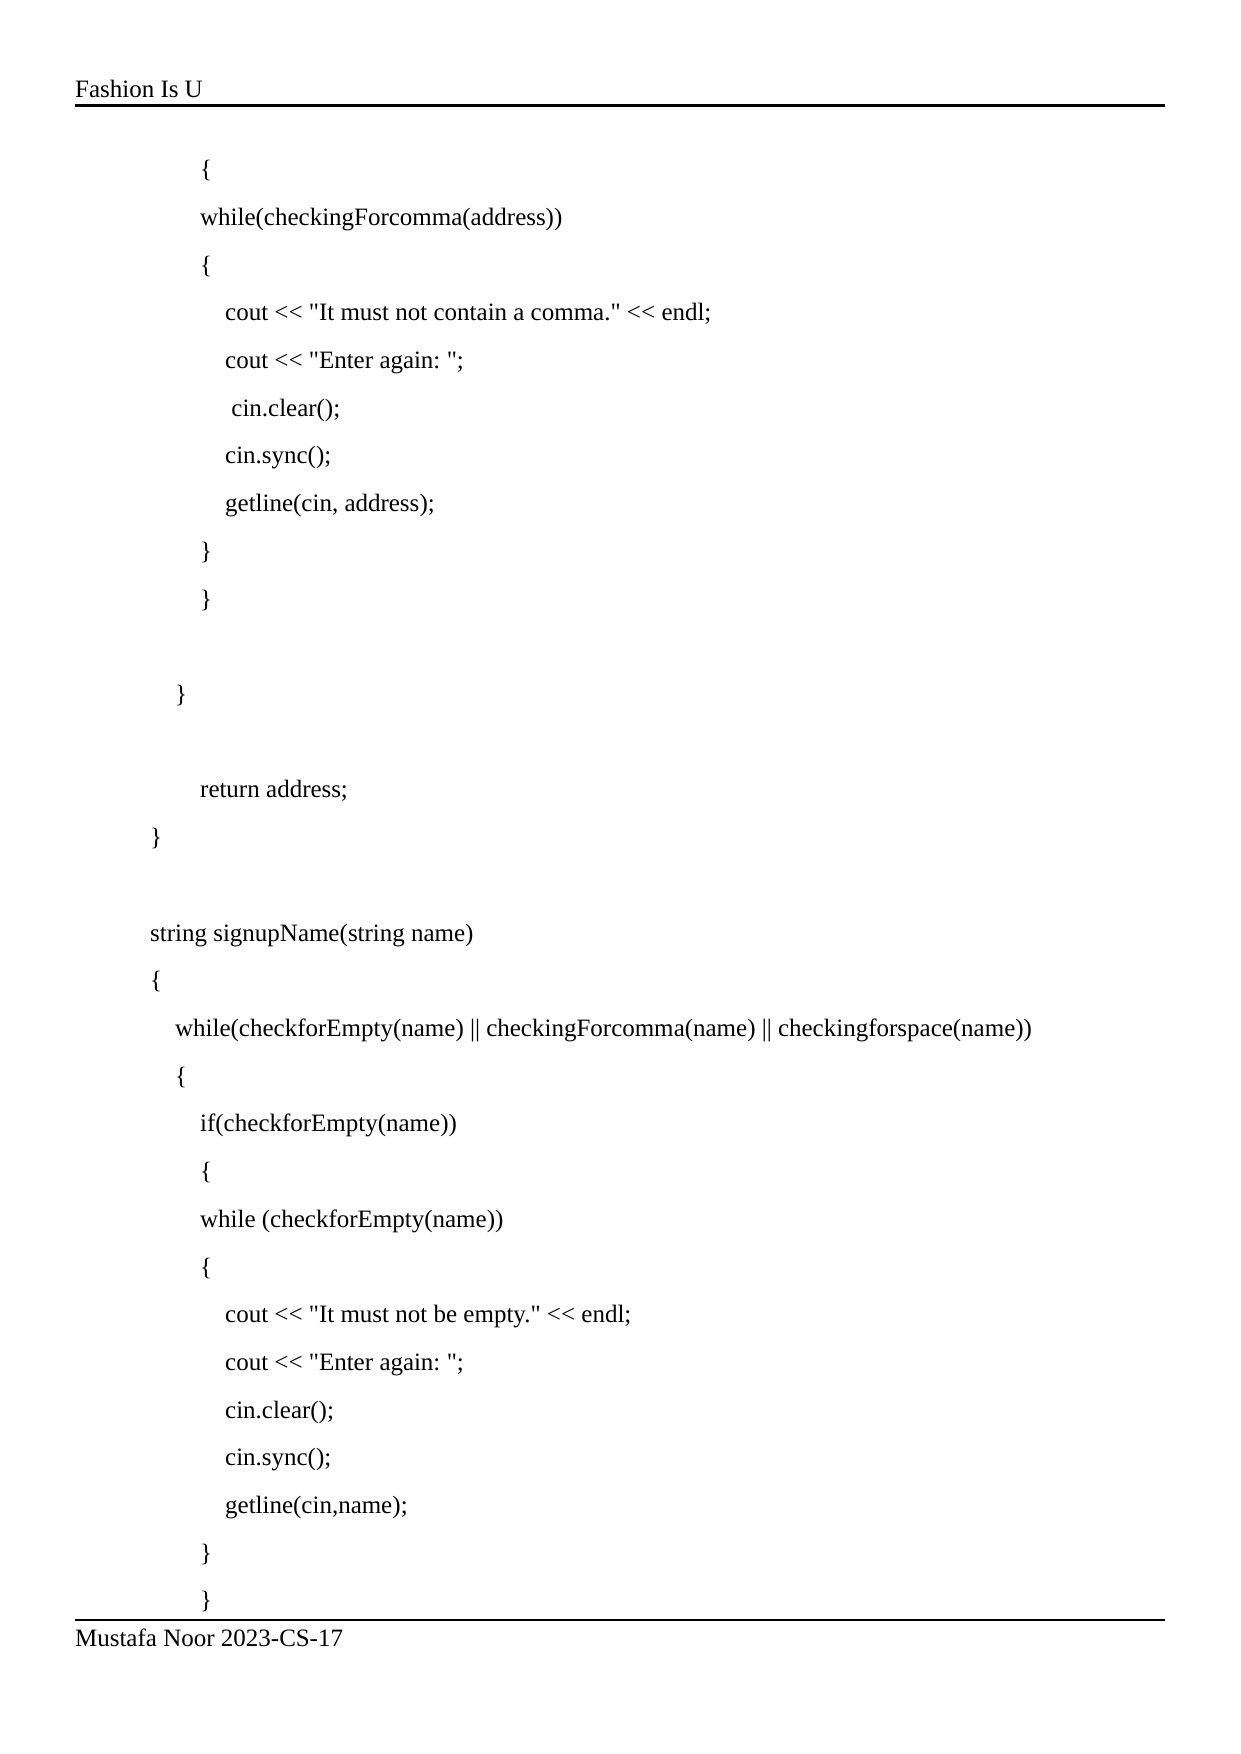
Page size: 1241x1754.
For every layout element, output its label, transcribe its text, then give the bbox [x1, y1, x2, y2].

text { [150, 1156, 1165, 1185]
text cout << "It must not be empty." << endl; [150, 1299, 1165, 1328]
text { [150, 965, 1165, 994]
text cin.sync(); [150, 1442, 1165, 1471]
text } [150, 679, 1165, 708]
text while(checkingForcomma(address)) [150, 202, 1165, 231]
text { [150, 154, 1165, 183]
text getline(cin, address); [150, 488, 1165, 517]
text } [150, 1538, 1165, 1567]
text getline(cin,name); [150, 1490, 1165, 1519]
text cout << "Enter again: "; [150, 1347, 1165, 1376]
text { [150, 250, 1165, 278]
text string signupName(string name) [150, 918, 1165, 946]
text { [150, 1252, 1165, 1280]
text } [150, 584, 1165, 612]
text return address; [150, 774, 1165, 803]
text while(checkforEmpty(name) || checkingForcomma(name) || checkingforspace(name)) [150, 1013, 1165, 1042]
text if(checkforEmpty(name)) [150, 1108, 1165, 1137]
text } [150, 822, 1165, 851]
text while (checkforEmpty(name)) [150, 1204, 1165, 1233]
text cout << "It must not contain a comma." << endl; [150, 297, 1165, 326]
text cout << "Enter again: "; [150, 345, 1165, 374]
text } [150, 536, 1165, 565]
text cin.clear(); [150, 1395, 1165, 1423]
text { [150, 1061, 1165, 1089]
text } [150, 1586, 1165, 1614]
text cin.sync(); [150, 441, 1165, 469]
text cin.clear(); [150, 393, 1165, 422]
